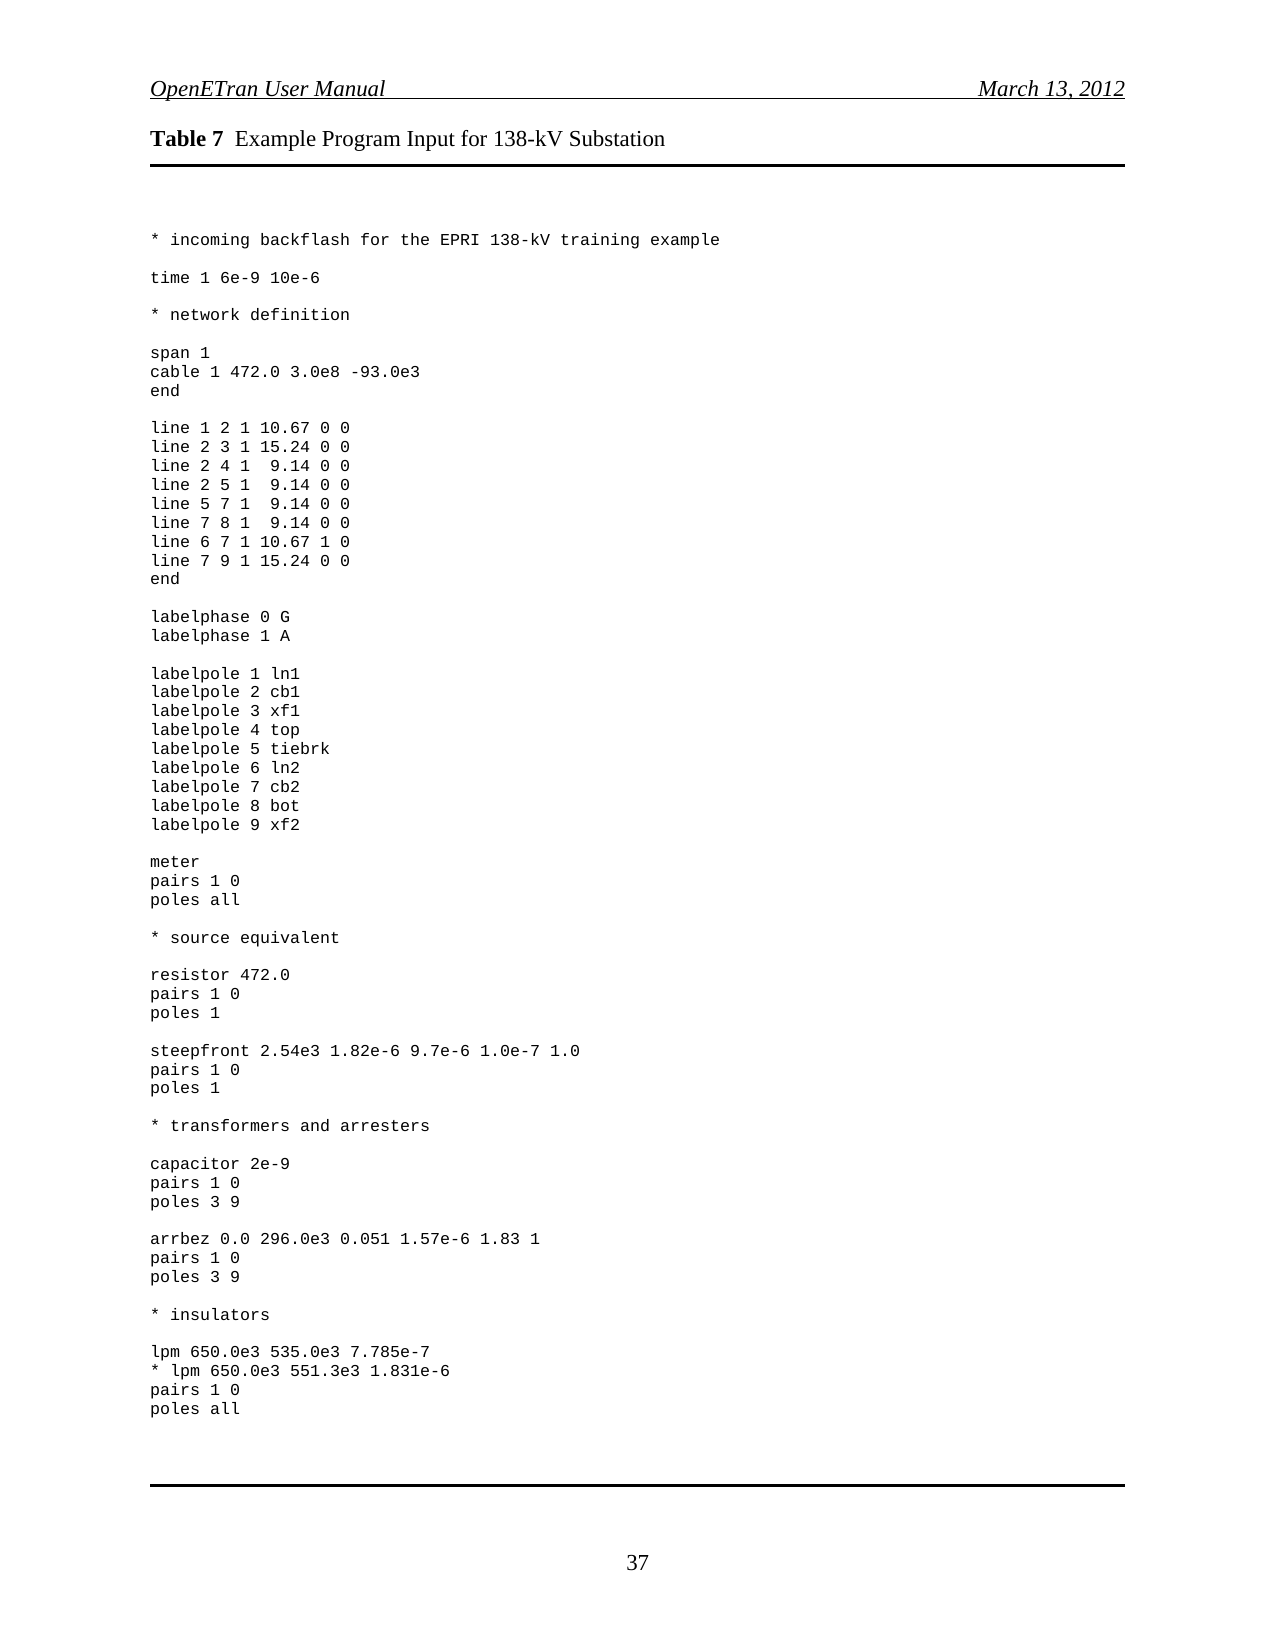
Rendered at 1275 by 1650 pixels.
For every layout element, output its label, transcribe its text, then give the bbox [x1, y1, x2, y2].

text meter [150, 854, 1125, 873]
text pairs 1 0 [150, 1250, 1125, 1268]
text labelpole 1 ln1 [150, 665, 1125, 684]
text labelpole 5 tiebrk [150, 741, 1125, 759]
text labelpole 3 xf1 [150, 703, 1125, 722]
text resistor 472.0 [150, 967, 1125, 986]
text line 1 2 1 10.67 0 0 [150, 420, 1125, 439]
text steepfront 2.54e3 1.82e-6 9.7e-6 1.0e-7 1.0 [150, 1042, 1125, 1061]
text * source equivalent [150, 929, 1125, 948]
text pairs 1 0 [150, 1174, 1125, 1193]
text labelpole 4 top [150, 722, 1125, 741]
text line 5 7 1 9.14 0 0 [150, 496, 1125, 514]
text line 2 4 1 9.14 0 0 [150, 458, 1125, 477]
text * network definition [150, 307, 1125, 326]
text capacitor 2e-9 [150, 1155, 1125, 1174]
text poles 1 [150, 1080, 1125, 1099]
text * transformers and arresters [150, 1118, 1125, 1137]
text labelphase 1 A [150, 627, 1125, 646]
text labelpole 2 cb1 [150, 684, 1125, 703]
text labelpole 8 bot [150, 797, 1125, 816]
text poles 3 9 [150, 1268, 1125, 1287]
text pairs 1 0 [150, 873, 1125, 891]
text pairs 1 0 [150, 986, 1125, 1004]
text labelpole 6 ln2 [150, 759, 1125, 778]
text pairs 1 0 [150, 1061, 1125, 1080]
text line 7 8 1 9.14 0 0 [150, 514, 1125, 533]
text span 1 [150, 345, 1125, 363]
text cable 1 472.0 3.0e8 -93.0e3 [150, 363, 1125, 382]
text poles all [150, 891, 1125, 910]
text poles 3 9 [150, 1193, 1125, 1212]
text labelpole 9 xf2 [150, 816, 1125, 835]
text line 6 7 1 10.67 1 0 [150, 533, 1125, 552]
text time 1 6e-9 10e-6 [150, 269, 1125, 288]
text labelphase 0 G [150, 609, 1125, 627]
text * insulators [150, 1306, 1125, 1325]
text line 7 9 1 15.24 0 0 [150, 552, 1125, 571]
text * incoming backflash for the EPRI 138-kV training example [150, 167, 1125, 250]
text labelpole 7 cb2 [150, 778, 1125, 797]
text end [150, 571, 1125, 590]
text arrbez 0.0 296.0e3 0.051 1.57e-6 1.83 1 [150, 1231, 1125, 1250]
text end [150, 382, 1125, 401]
text poles all [150, 1333, 1125, 1484]
text poles 1 [150, 1004, 1125, 1023]
text line 2 5 1 9.14 0 0 [150, 477, 1125, 496]
text line 2 3 1 15.24 0 0 [150, 439, 1125, 458]
